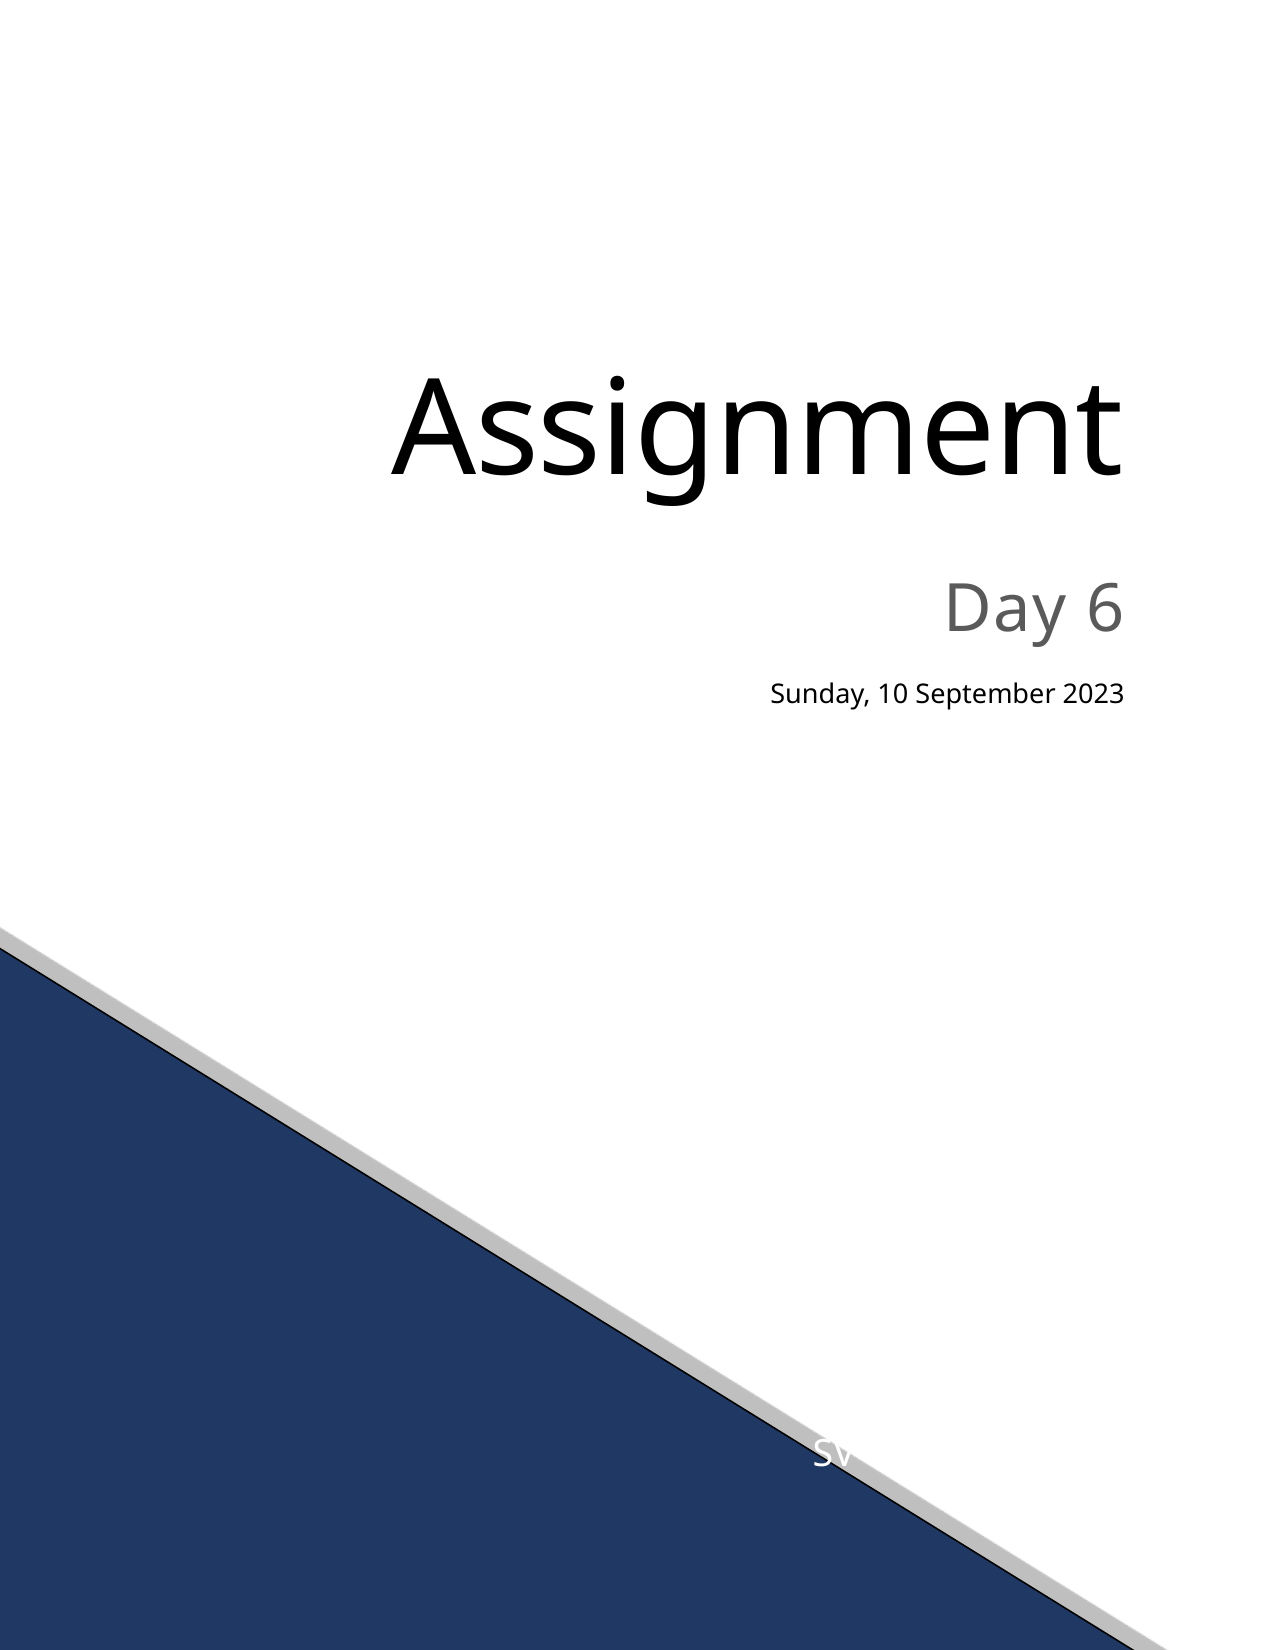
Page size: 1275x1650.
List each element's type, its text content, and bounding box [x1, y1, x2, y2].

title Assignment [150, 332, 1125, 513]
text Sunday, 10 September 2023 [150, 675, 1125, 712]
subtitle Day 6 [150, 560, 1125, 651]
